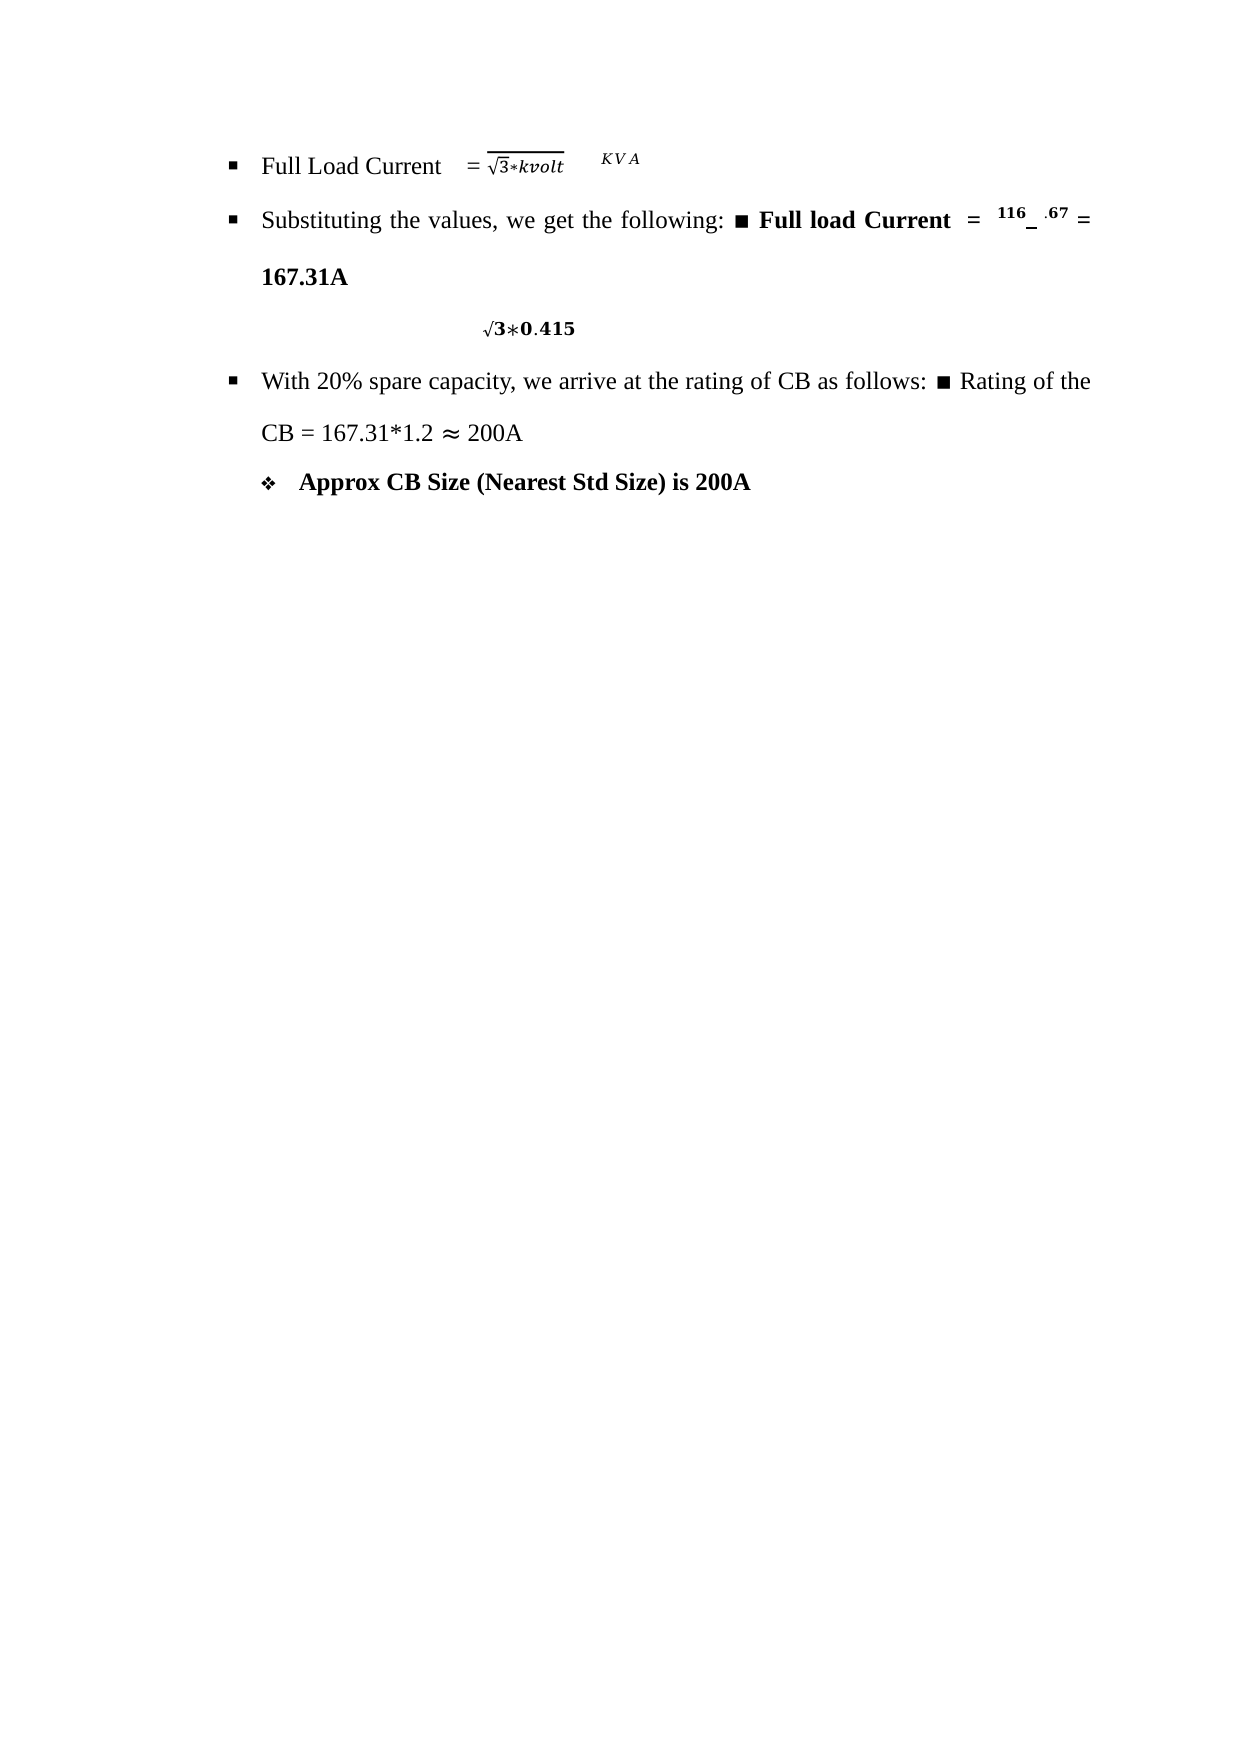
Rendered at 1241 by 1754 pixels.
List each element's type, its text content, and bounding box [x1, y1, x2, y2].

picture [486, 150, 565, 175]
text √𝟑∗𝟎.𝟒𝟏𝟓 [154, 317, 903, 339]
list Substituting the values, we get the following: ▪ Full load Current = 𝟏𝟏𝟔 .𝟔𝟕 = 167.31A [223, 202, 1091, 291]
list Approx CB Size (Nearest Std Size) is 200A [261, 467, 1097, 495]
list Full Load Current = 𝐾𝑉𝐴 [223, 150, 1091, 180]
list With 20% spare capacity, we arrive at the rating of CB as follows: ▪ Rating of the CB = 167.31*1.2 ≈ 200A [223, 363, 1091, 447]
